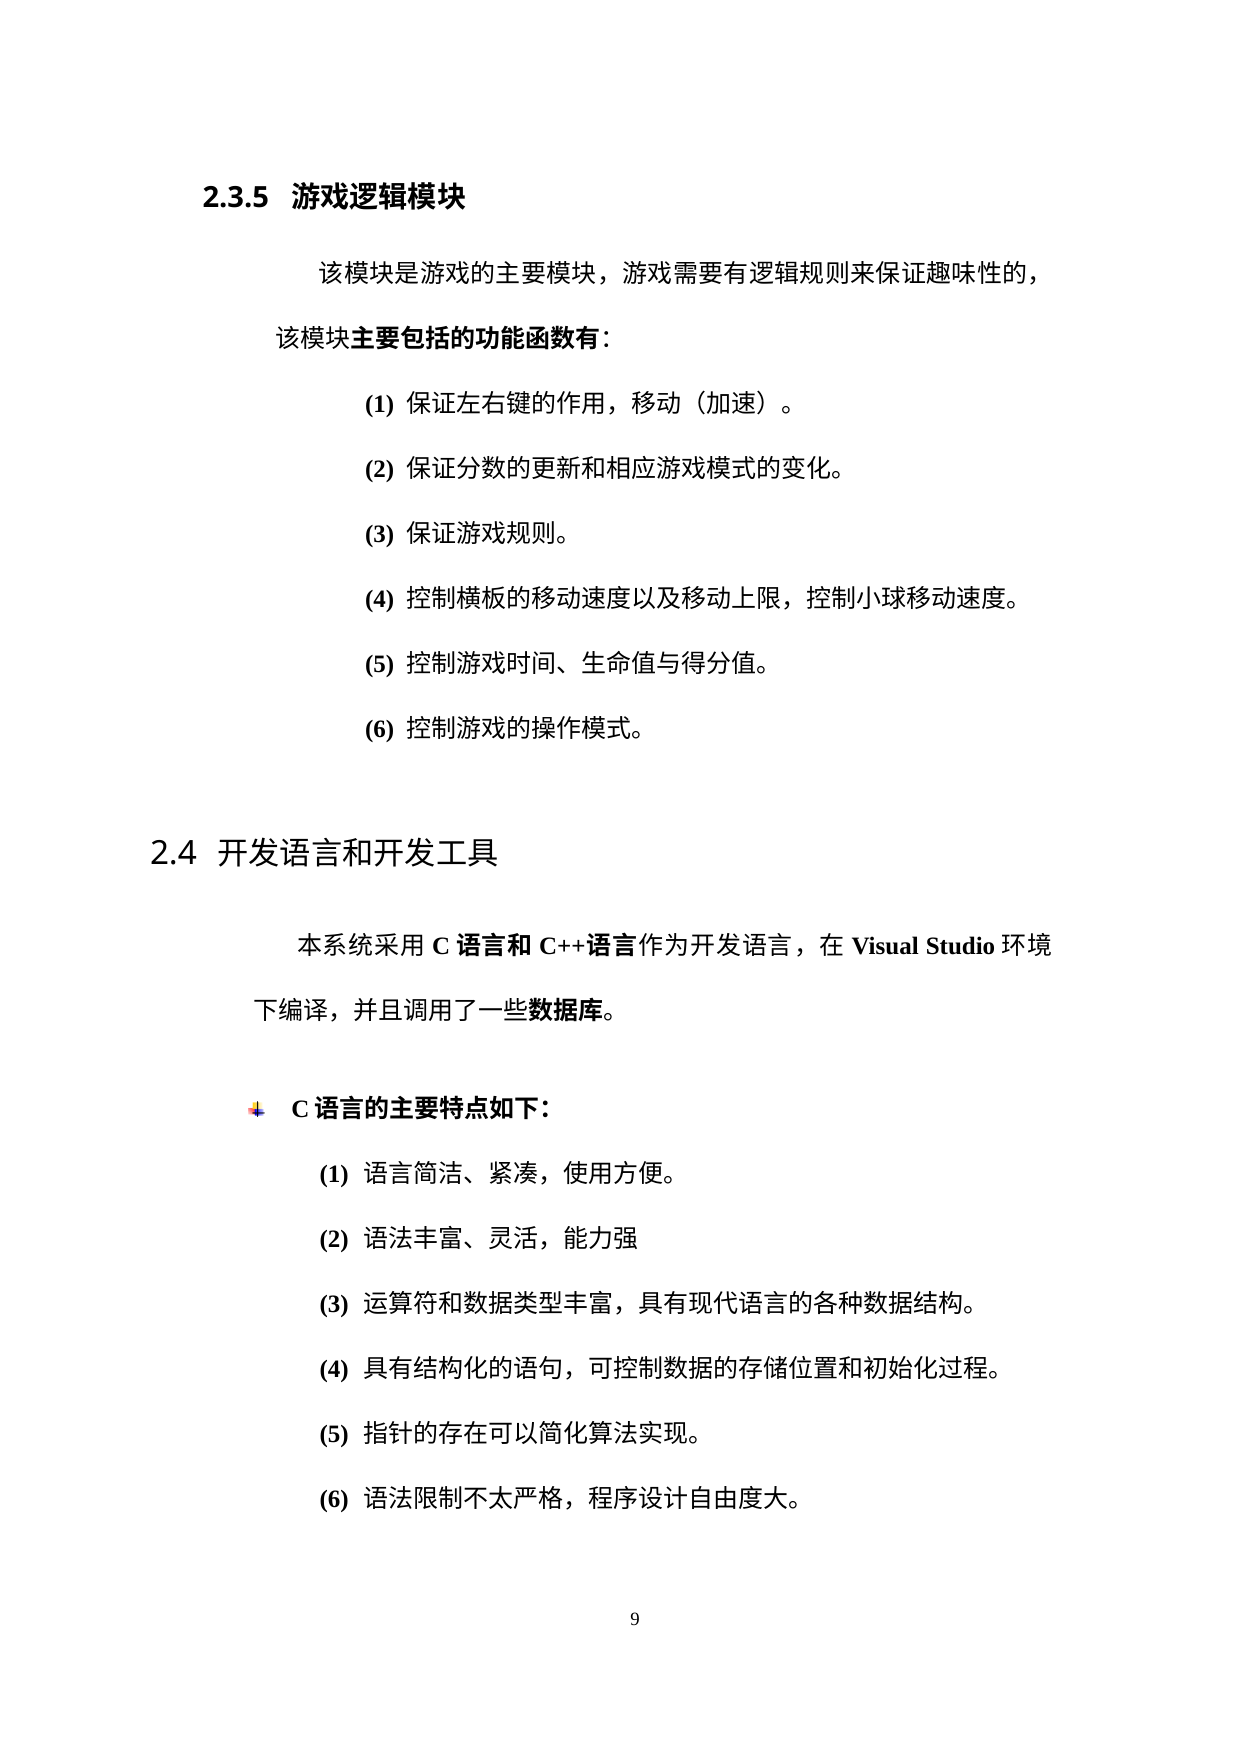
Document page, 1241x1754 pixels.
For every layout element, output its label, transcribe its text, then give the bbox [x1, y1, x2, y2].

list 保证游戏规则。 [365, 499, 1053, 564]
text 该模块是游戏的主要模块，游戏需要有逻辑规则来保证趣味性的，该模块主要包括的功能函数有： [275, 239, 1053, 369]
list 语言简洁、紧凑，使用方便。 [319, 1139, 1053, 1204]
list 指针的存在可以简化算法实现。 [319, 1399, 1053, 1464]
subtitle 开发语言和开发工具 [173, 819, 1053, 884]
list 语法丰富、灵活，能力强 [319, 1204, 1053, 1269]
list 保证分数的更新和相应游戏模式的变化。 [365, 434, 1053, 499]
list 语法限制不太严格，程序设计自由度大。 [319, 1464, 1053, 1529]
list 控制游戏的操作模式。 [365, 694, 1053, 759]
list 保证左右键的作用，移动（加速）。 [365, 369, 1053, 434]
list C语言的主要特点如下： [247, 1074, 1053, 1139]
list 运算符和数据类型丰富，具有现代语言的各种数据结构。 [319, 1269, 1053, 1334]
list 控制横板的移动速度以及移动上限，控制小球移动速度。 [365, 564, 1053, 629]
list 具有结构化的语句，可控制数据的存储位置和初始化过程。 [319, 1334, 1053, 1399]
list 控制游戏时间、生命值与得分值。 [365, 629, 1053, 694]
picture [248, 1100, 265, 1117]
text 本系统采用C语言和C++语言作为开发语言，在Visual Studio环境下编译，并且调用了一些数据库。 [253, 911, 1053, 1041]
subtitle 游戏逻辑模块 [202, 162, 1053, 227]
